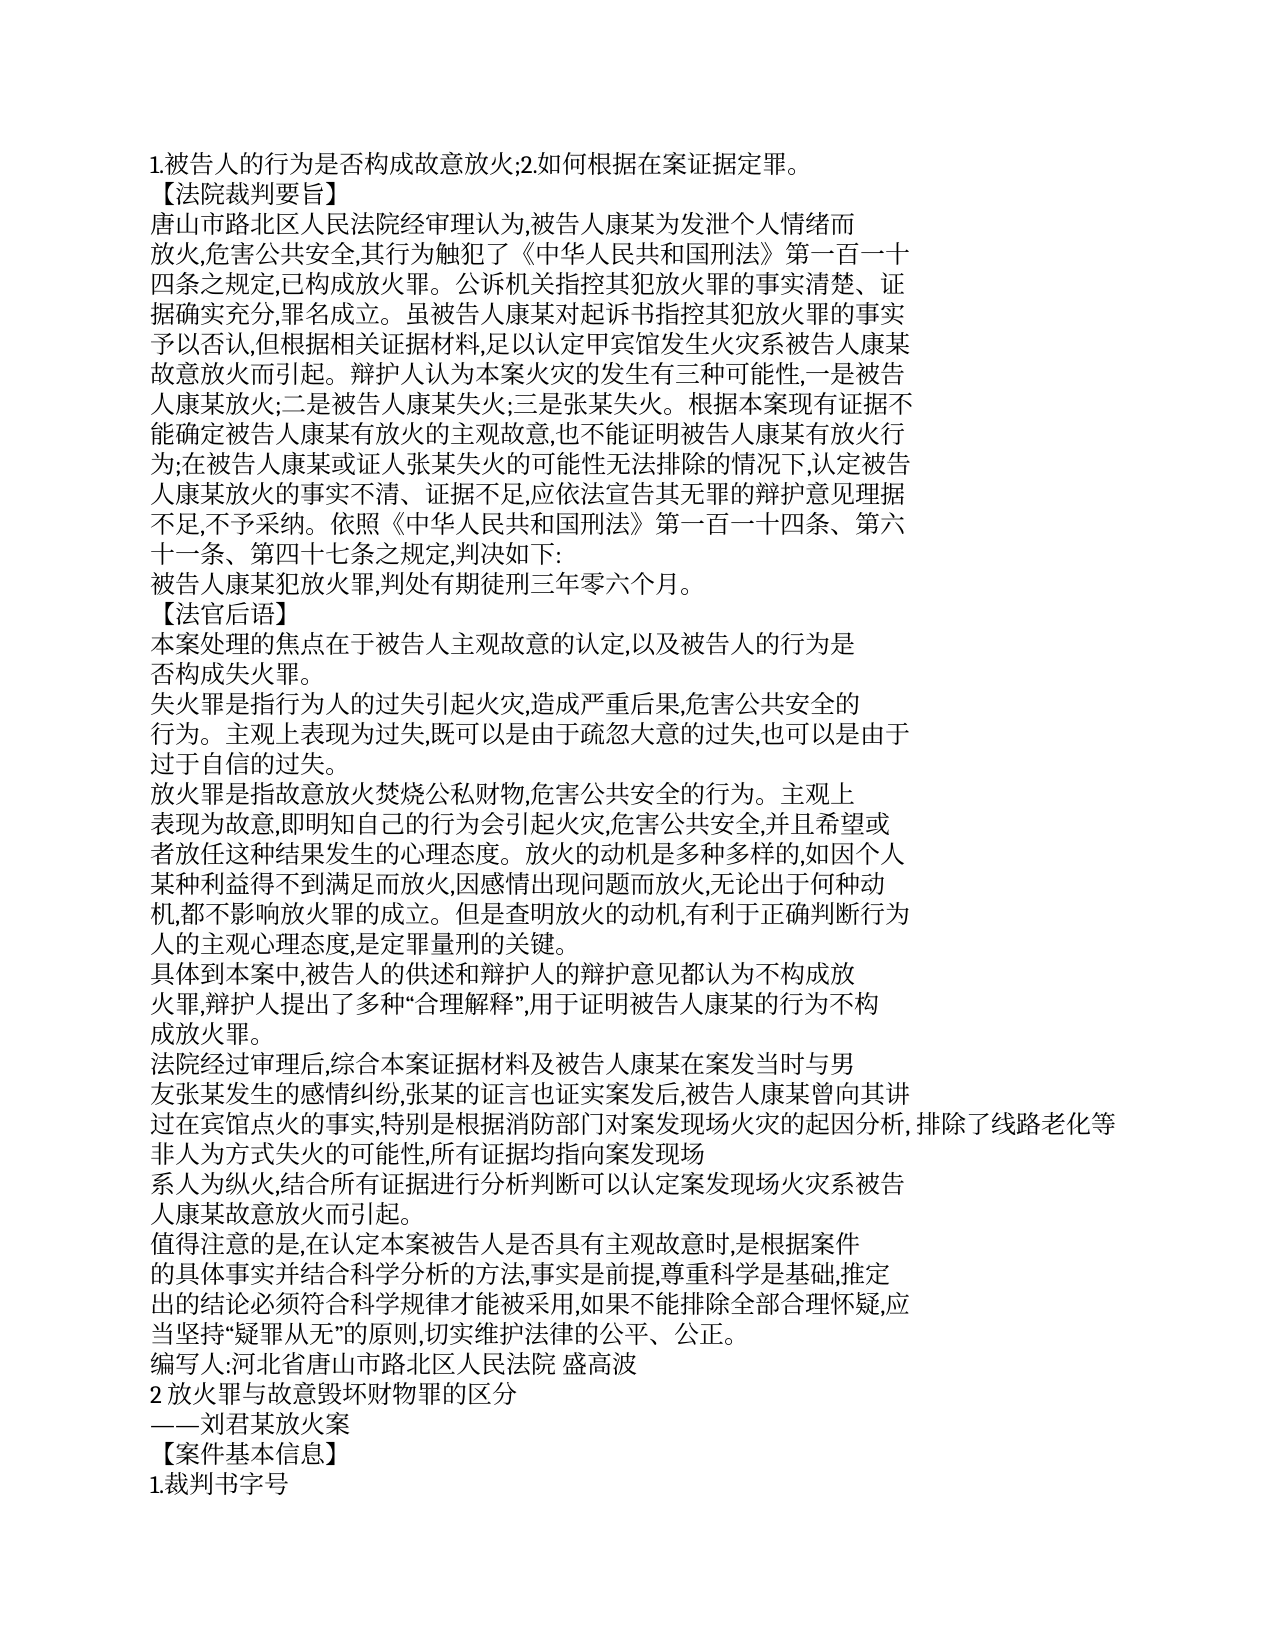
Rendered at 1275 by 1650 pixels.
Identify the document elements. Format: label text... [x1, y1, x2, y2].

text 【法院裁判要旨】 [150, 180, 1125, 210]
text 过在宾馆点火的事实,特别是根据消防部门对案发现场火灾的起因分析, 排除了线路老化等非人为方式失火的可能性,所有证据均指向案发现场 [150, 1110, 1125, 1170]
text 唐山市路北区人民法院经审理认为,被告人康某为发泄个人情绪而 [150, 210, 1125, 240]
text 友张某发生的感情纠纷,张某的证言也证实案发后,被告人康某曾向其讲 [150, 1080, 1125, 1110]
text 1.裁判书字号 [150, 1470, 1125, 1500]
text 十一条、第四十七条之规定,判决如下: [150, 540, 1125, 570]
text 人康某放火的事实不清、证据不足,应依法宣告其无罪的辩护意见理据 [150, 480, 1125, 510]
text 人康某放火;二是被告人康某失火;三是张某失火。根据本案现有证据不 [150, 390, 1125, 420]
text 的具体事实并结合科学分析的方法,事实是前提,尊重科学是基础,推定 [150, 1260, 1125, 1290]
text 成放火罪。 [150, 1020, 1125, 1050]
text 某种利益得不到满足而放火,因感情出现问题而放火,无论出于何种动 [150, 870, 1125, 900]
text 人的主观心理态度,是定罪量刑的关键。 [150, 930, 1125, 960]
text 不足,不予采纳。依照《中华人民共和国刑法》第一百一十四条、第六 [150, 510, 1125, 540]
text 机,都不影响放火罪的成立。但是查明放火的动机,有利于正确判断行为 [150, 900, 1125, 930]
text 具体到本案中,被告人的供述和辩护人的辩护意见都认为不构成放 [150, 960, 1125, 990]
text 失火罪是指行为人的过失引起火灾,造成严重后果,危害公共安全的 [150, 690, 1125, 720]
text ——刘君某放火案 [150, 1410, 1125, 1440]
text 系人为纵火,结合所有证据进行分析判断可以认定案发现场火灾系被告 [150, 1170, 1125, 1200]
text 故意放火而引起。辩护人认为本案火灾的发生有三种可能性,一是被告 [150, 360, 1125, 390]
text 能确定被告人康某有放火的主观故意,也不能证明被告人康某有放火行 [150, 420, 1125, 450]
text 【法官后语】 [150, 600, 1125, 630]
text 火罪,辩护人提出了多种“合理解释”,用于证明被告人康某的行为不构 [150, 990, 1125, 1020]
text 法院经过审理后,综合本案证据材料及被告人康某在案发当时与男 [150, 1050, 1125, 1080]
text 予以否认,但根据相关证据材料,足以认定甲宾馆发生火灾系被告人康某 [150, 330, 1125, 360]
text 放火,危害公共安全,其行为触犯了《中华人民共和国刑法》第一百一十 [150, 240, 1125, 270]
text 本案处理的焦点在于被告人主观故意的认定,以及被告人的行为是 [150, 630, 1125, 660]
text 四条之规定,已构成放火罪。公诉机关指控其犯放火罪的事实清楚、证 [150, 270, 1125, 300]
text 行为。主观上表现为过失,既可以是由于疏忽大意的过失,也可以是由于 [150, 720, 1125, 750]
text 被告人康某犯放火罪,判处有期徒刑三年零六个月。 [150, 570, 1125, 600]
text 当坚持“疑罪从无”的原则,切实维护法律的公平、公正。 [150, 1320, 1125, 1350]
text 过于自信的过失。 [150, 750, 1125, 780]
text 放火罪是指故意放火焚烧公私财物,危害公共安全的行为。主观上 [150, 780, 1125, 810]
text 为;在被告人康某或证人张某失火的可能性无法排除的情况下,认定被告 [150, 450, 1125, 480]
text 2放火罪与故意毁坏财物罪的区分 [150, 1380, 1125, 1410]
text 值得注意的是,在认定本案被告人是否具有主观故意时,是根据案件 [150, 1230, 1125, 1260]
text 1.被告人的行为是否构成故意放火;2.如何根据在案证据定罪。 [150, 150, 1125, 180]
text 出的结论必须符合科学规律才能被采用,如果不能排除全部合理怀疑,应 [150, 1290, 1125, 1320]
text 否构成失火罪。 [150, 660, 1125, 690]
text 者放任这种结果发生的心理态度。放火的动机是多种多样的,如因个人 [150, 840, 1125, 870]
text 表现为故意,即明知自己的行为会引起火灾,危害公共安全,并且希望或 [150, 810, 1125, 840]
text 人康某故意放火而引起。 [150, 1200, 1125, 1230]
text 据确实充分,罪名成立。虽被告人康某对起诉书指控其犯放火罪的事实 [150, 300, 1125, 330]
text 编写人:河北省唐山市路北区人民法院 盛高波 [150, 1350, 1125, 1380]
text 【案件基本信息】 [150, 1440, 1125, 1470]
